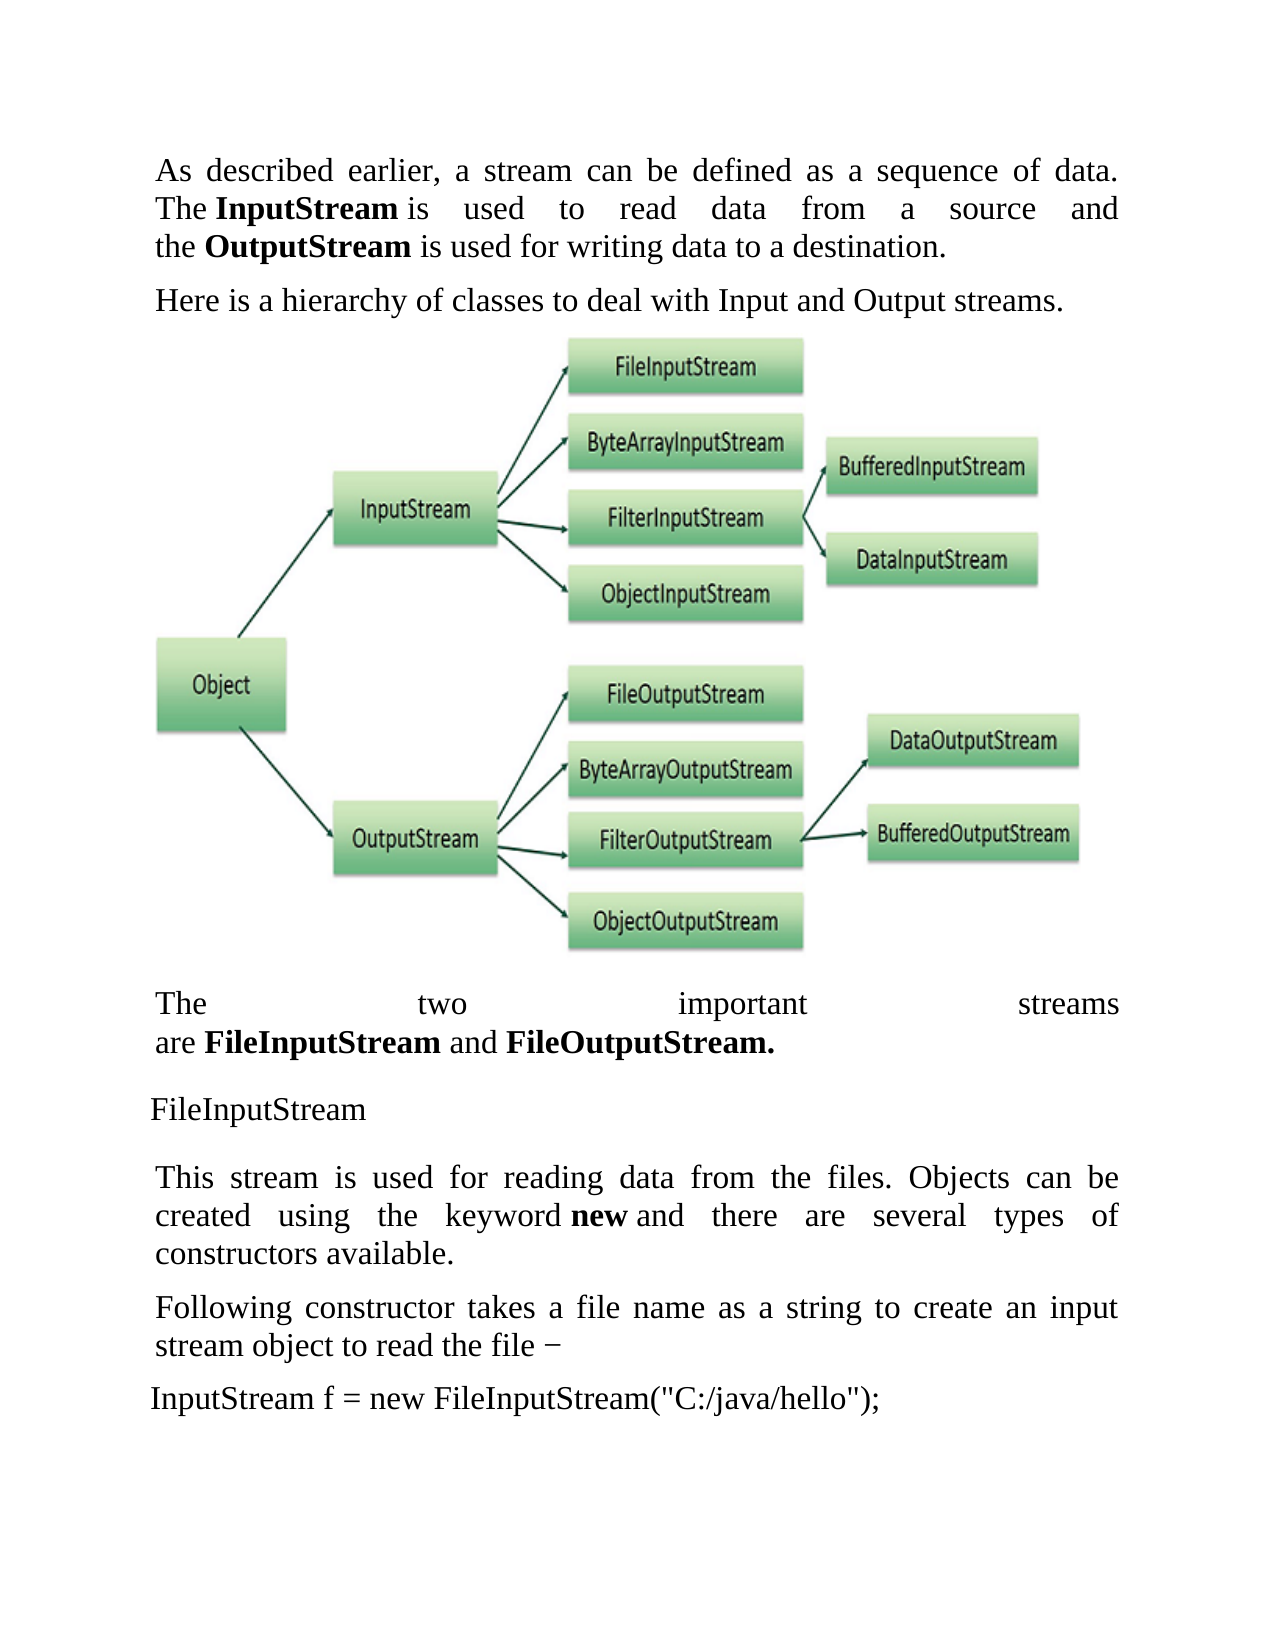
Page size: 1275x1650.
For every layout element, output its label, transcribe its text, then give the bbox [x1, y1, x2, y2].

text Here is a hierarchy of classes to deal with Input and Output streams. [155, 280, 1120, 318]
subtitle FileInputStream [150, 1089, 1125, 1128]
text This stream is used for reading data from the files. Objects can be created using the keyword new and there are several types of constructors available. [155, 1157, 1120, 1272]
text The two important streams are FileInputStream and FileOutputStream. [155, 984, 1120, 1060]
text As described earlier, a stream can be defined as a sequence of data. The InputStream is used to read data from a source and the OutputStream is used for writing data to a destination. [155, 150, 1120, 265]
text Following constructor takes a file name as a string to create an input stream object to read the file − [155, 1287, 1120, 1364]
picture [150, 333, 1087, 959]
text InputStream f = new FileInputStream("C:/java/hello"); [150, 1379, 1125, 1417]
